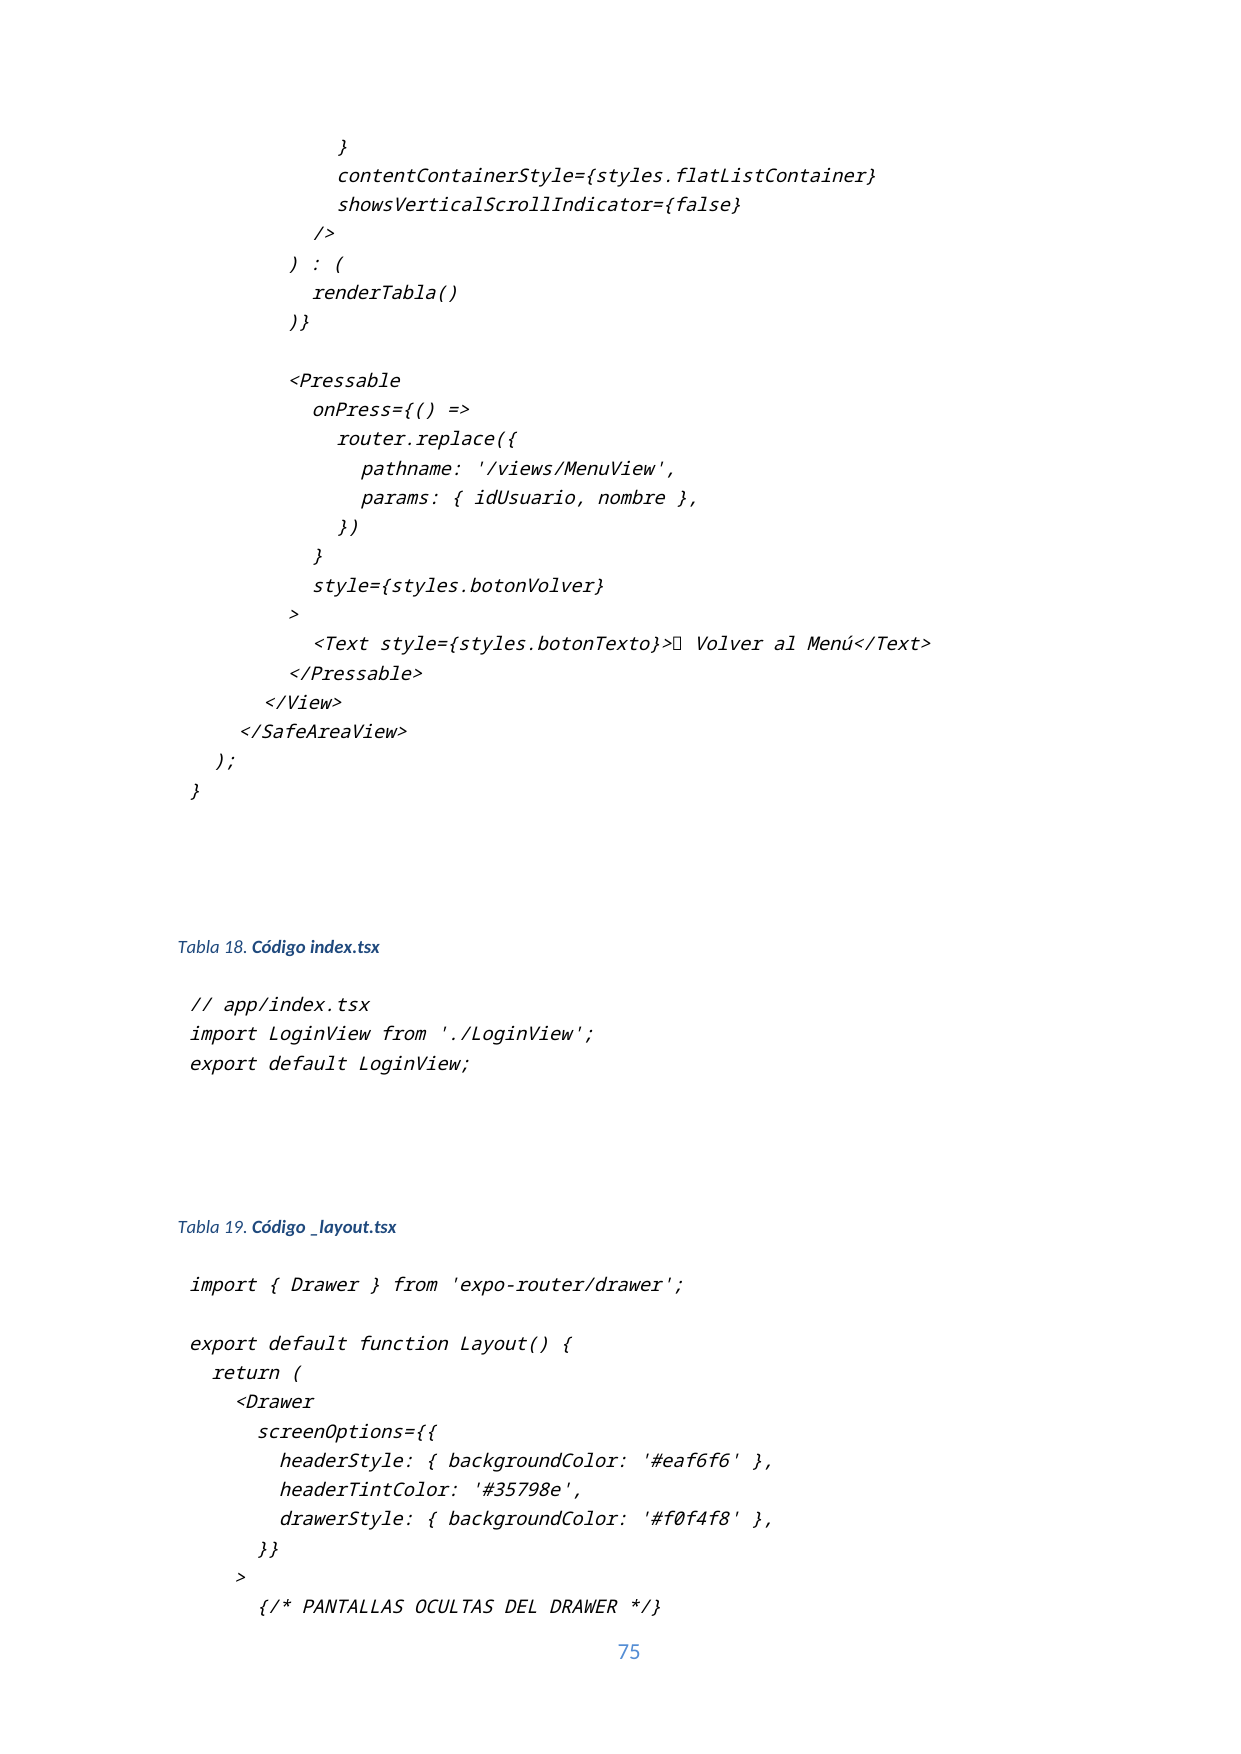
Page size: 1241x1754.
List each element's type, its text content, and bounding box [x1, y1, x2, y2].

text Tabla 18. Código index.tsx [177, 935, 1063, 958]
text Tabla 19. Código _layout.tsx [177, 1215, 1063, 1238]
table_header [177, 133, 1062, 923]
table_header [177, 1272, 1062, 1623]
table_header // app/index.tsx import LoginView from './LoginView'; export default LoginView; [177, 991, 1062, 1137]
